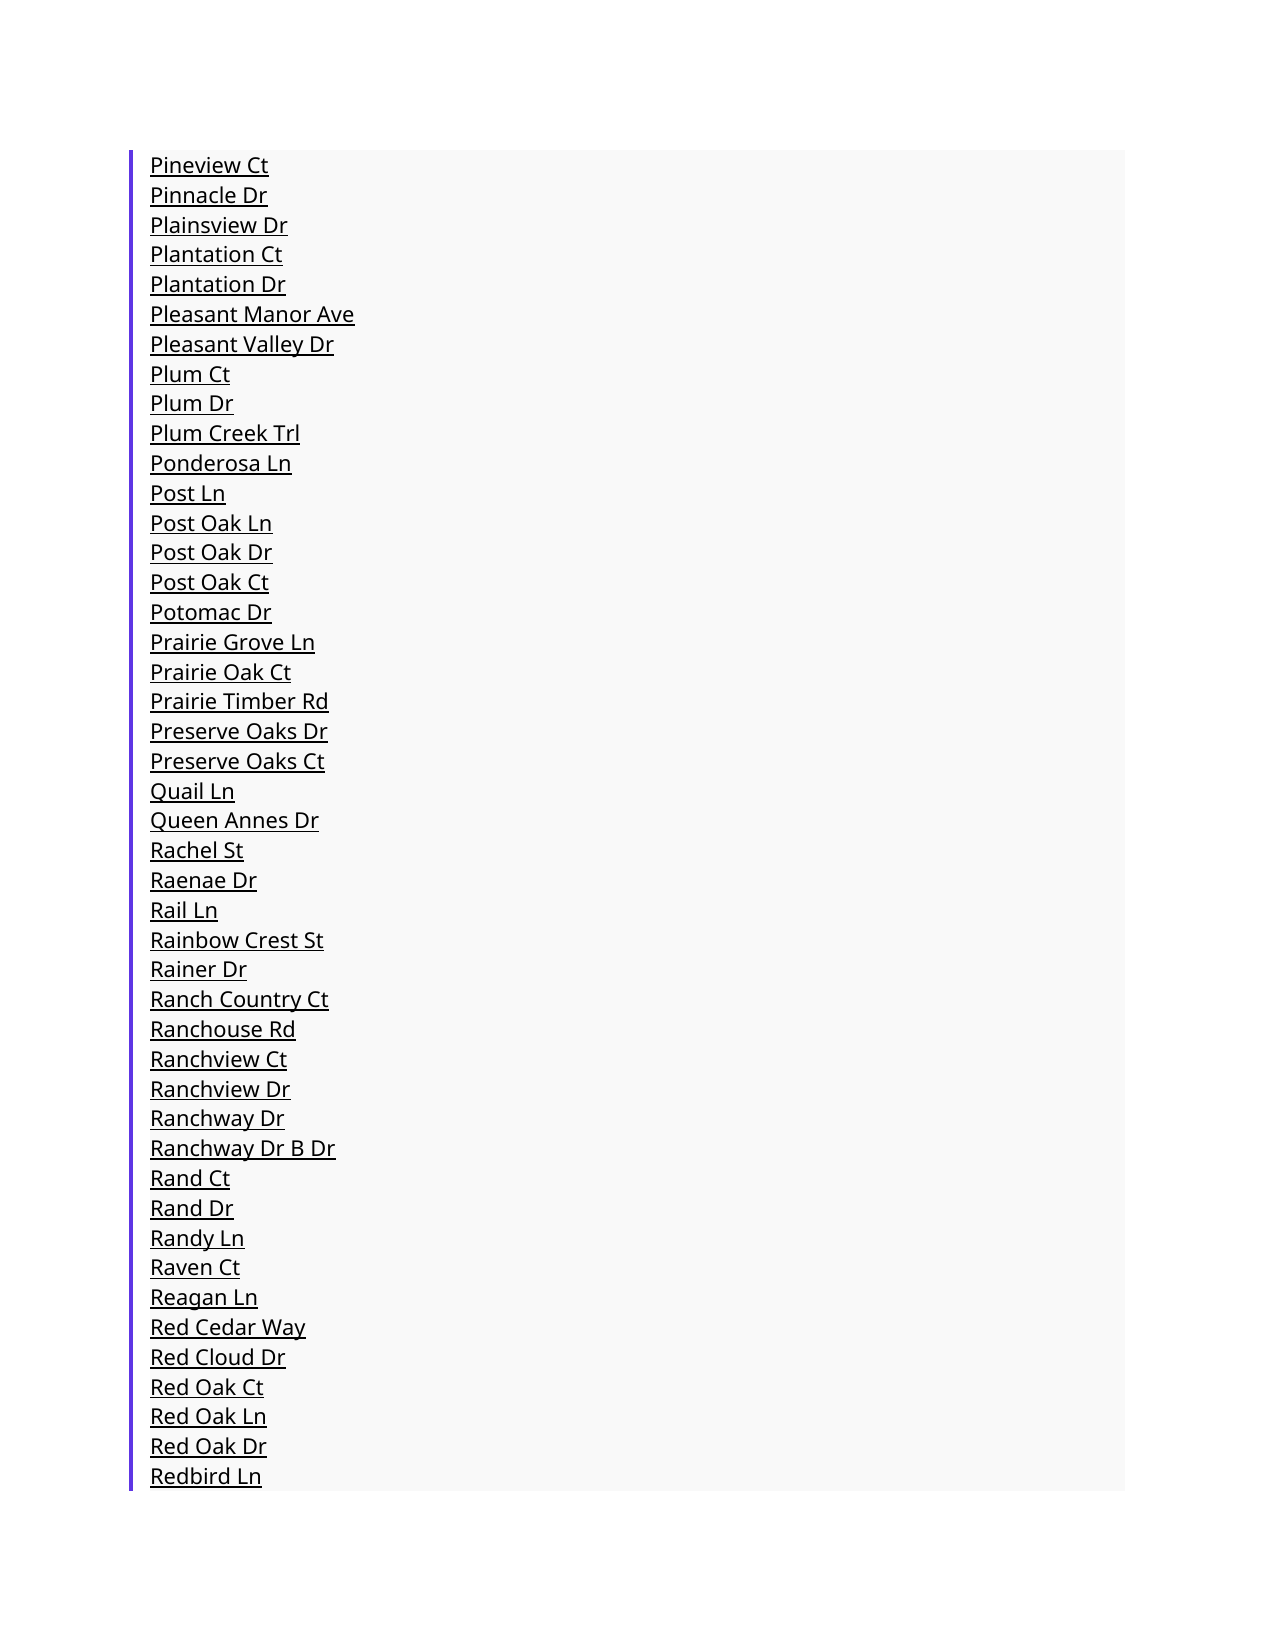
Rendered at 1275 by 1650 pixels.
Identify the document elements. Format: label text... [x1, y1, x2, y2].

text Post Oak Ln [150, 507, 1125, 537]
text Randy Ln [150, 1222, 1125, 1252]
text Pleasant Valley Dr [150, 329, 1125, 358]
text Prairie Timber Rd [150, 686, 1125, 716]
text Post Ln [150, 478, 1125, 507]
text Rand Dr [150, 1193, 1125, 1222]
text Quail Ln [150, 776, 1125, 805]
text Rachel St [150, 835, 1125, 865]
text Rail Ln [150, 895, 1125, 924]
text Raven Ct [150, 1252, 1125, 1282]
text Pineview Ct [150, 150, 1125, 180]
text Prairie Oak Ct [150, 656, 1125, 686]
text Red Oak Dr [150, 1431, 1125, 1461]
text Ranchway Dr B Dr [150, 1133, 1125, 1163]
text Ranchview Dr [150, 1073, 1125, 1103]
text Rainbow Crest St [150, 924, 1125, 954]
text Red Cloud Dr [150, 1342, 1125, 1371]
text Redbird Ln [150, 1461, 1125, 1491]
text Post Oak Ct [150, 567, 1125, 597]
text Ponderosa Ln [150, 448, 1125, 478]
text Reagan Ln [150, 1282, 1125, 1312]
text Plainsview Dr [150, 209, 1125, 239]
text Post Oak Dr [150, 537, 1125, 567]
text Rainer Dr [150, 954, 1125, 984]
text Potomac Dr [150, 597, 1125, 627]
text Pleasant Manor Ave [150, 299, 1125, 329]
text Pinnacle Dr [150, 180, 1125, 209]
text Raenae Dr [150, 865, 1125, 895]
text Ranchouse Rd [150, 1014, 1125, 1044]
text Plum Dr [150, 388, 1125, 418]
text Ranchview Ct [150, 1044, 1125, 1073]
text Preserve Oaks Ct [150, 746, 1125, 776]
text Rand Ct [150, 1163, 1125, 1193]
text Preserve Oaks Dr [150, 716, 1125, 746]
text Prairie Grove Ln [150, 627, 1125, 656]
text Plum Ct [150, 358, 1125, 388]
text Plum Creek Trl [150, 418, 1125, 448]
text Red Oak Ln [150, 1401, 1125, 1431]
text Ranchway Dr [150, 1103, 1125, 1133]
text Ranch Country Ct [150, 984, 1125, 1014]
text Red Oak Ct [150, 1371, 1125, 1401]
text Plantation Ct [150, 239, 1125, 269]
text Plantation Dr [150, 269, 1125, 299]
text Queen Annes Dr [150, 805, 1125, 835]
text Red Cedar Way [150, 1312, 1125, 1342]
